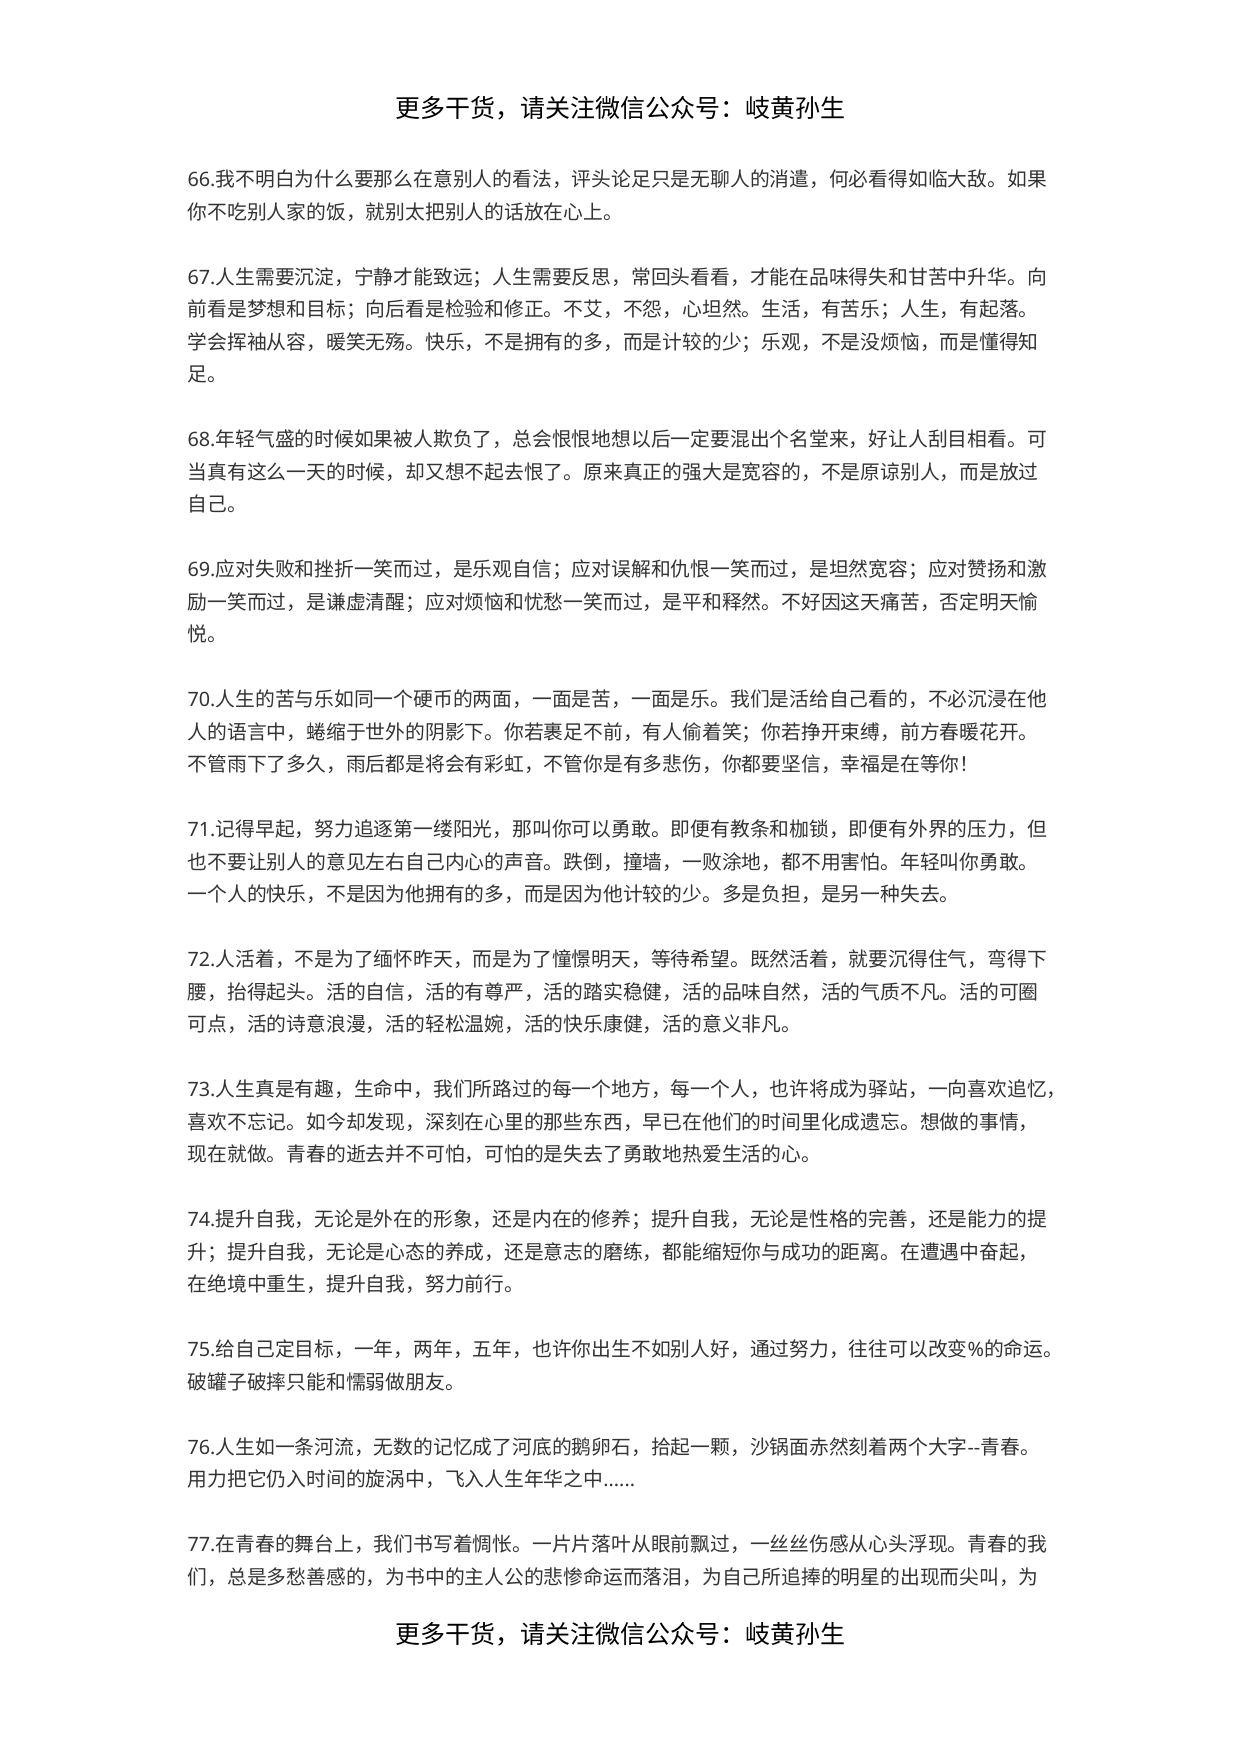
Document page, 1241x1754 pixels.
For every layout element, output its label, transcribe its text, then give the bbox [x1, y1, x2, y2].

text 71.记得早起，努力追逐第一缕阳光，那叫你可以勇敢。即便有教条和枷锁，即便有外界的压力，但也不要让别人的意见左右自己内心的声音。跌倒，撞墙，一败涂地，都不用害怕。年轻叫你勇敢。一个人的快乐，不是因为他拥有的多，而是因为他计较的少。多是负担，是另一种失去。 [187, 812, 1053, 909]
text 75.给自己定目标，一年，两年，五年，也许你出生不如别人好，通过努力，往往可以改变%的命运。破罐子破摔只能和懦弱做朋友。 [187, 1332, 1053, 1397]
text 67.人生需要沉淀，宁静才能致远；人生需要反思，常回头看看，才能在品味得失和甘苦中升华。向前看是梦想和目标；向后看是检验和修正。不艾，不怨，心坦然。生活，有苦乐；人生，有起落。学会挥袖从容，暖笑无殇。快乐，不是拥有的多，而是计较的少；乐观，不是没烦恼，而是懂得知足。 [187, 259, 1053, 389]
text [187, 1527, 1053, 1592]
text 70.人生的苦与乐如同一个硬币的两面，一面是苦，一面是乐。我们是活给自己看的，不必沉浸在他人的语言中，蜷缩于世外的阴影下。你若裹足不前，有人偷着笑；你若挣开束缚，前方春暖花开。不管雨下了多久，雨后都是将会有彩虹，不管你是有多悲伤，你都要坚信，幸福是在等你！ [187, 682, 1053, 779]
text 68.年轻气盛的时候如果被人欺负了，总会恨恨地想以后一定要混出个名堂来，好让人刮目相看。可当真有这么一天的时候，却又想不起去恨了。原来真正的强大是宽容的，不是原谅别人，而是放过自己。 [187, 422, 1053, 519]
text 66.我不明白为什么要那么在意别人的看法，评头论足只是无聊人的消遣，何必看得如临大敌。如果你不吃别人家的饭，就别太把别人的话放在心上。 [187, 162, 1053, 227]
text 73.人生真是有趣，生命中，我们所路过的每一个地方，每一个人，也许将成为驿站，一向喜欢追忆，喜欢不忘记。如今却发现，深刻在心里的那些东西，早已在他们的时间里化成遗忘。想做的事情，现在就做。青春的逝去并不可怕，可怕的是失去了勇敢地热爱生活的心。 [187, 1072, 1053, 1169]
text 72.人活着，不是为了缅怀昨天，而是为了憧憬明天，等待希望。既然活着，就要沉得住气，弯得下腰，抬得起头。活的自信，活的有尊严，活的踏实稳健，活的品味自然，活的气质不凡。活的可圈可点，活的诗意浪漫，活的轻松温婉，活的快乐康健，活的意义非凡。 [187, 942, 1053, 1039]
text 74.提升自我，无论是外在的形象，还是内在的修养；提升自我，无论是性格的完善，还是能力的提升；提升自我，无论是心态的养成，还是意志的磨练，都能缩短你与成功的距离。在遭遇中奋起，在绝境中重生，提升自我，努力前行。 [187, 1202, 1053, 1299]
text 69.应对失败和挫折一笑而过，是乐观自信；应对误解和仇恨一笑而过，是坦然宽容；应对赞扬和激励一笑而过，是谦虚清醒；应对烦恼和忧愁一笑而过，是平和释然。不好因这天痛苦，否定明天愉悦。 [187, 552, 1053, 649]
text 76.人生如一条河流，无数的记忆成了河底的鹅卵石，拾起一颗，沙锅面赤然刻着两个大字--青春。用力把它仍入时间的旋涡中，飞入人生年华之中...... [187, 1429, 1053, 1494]
